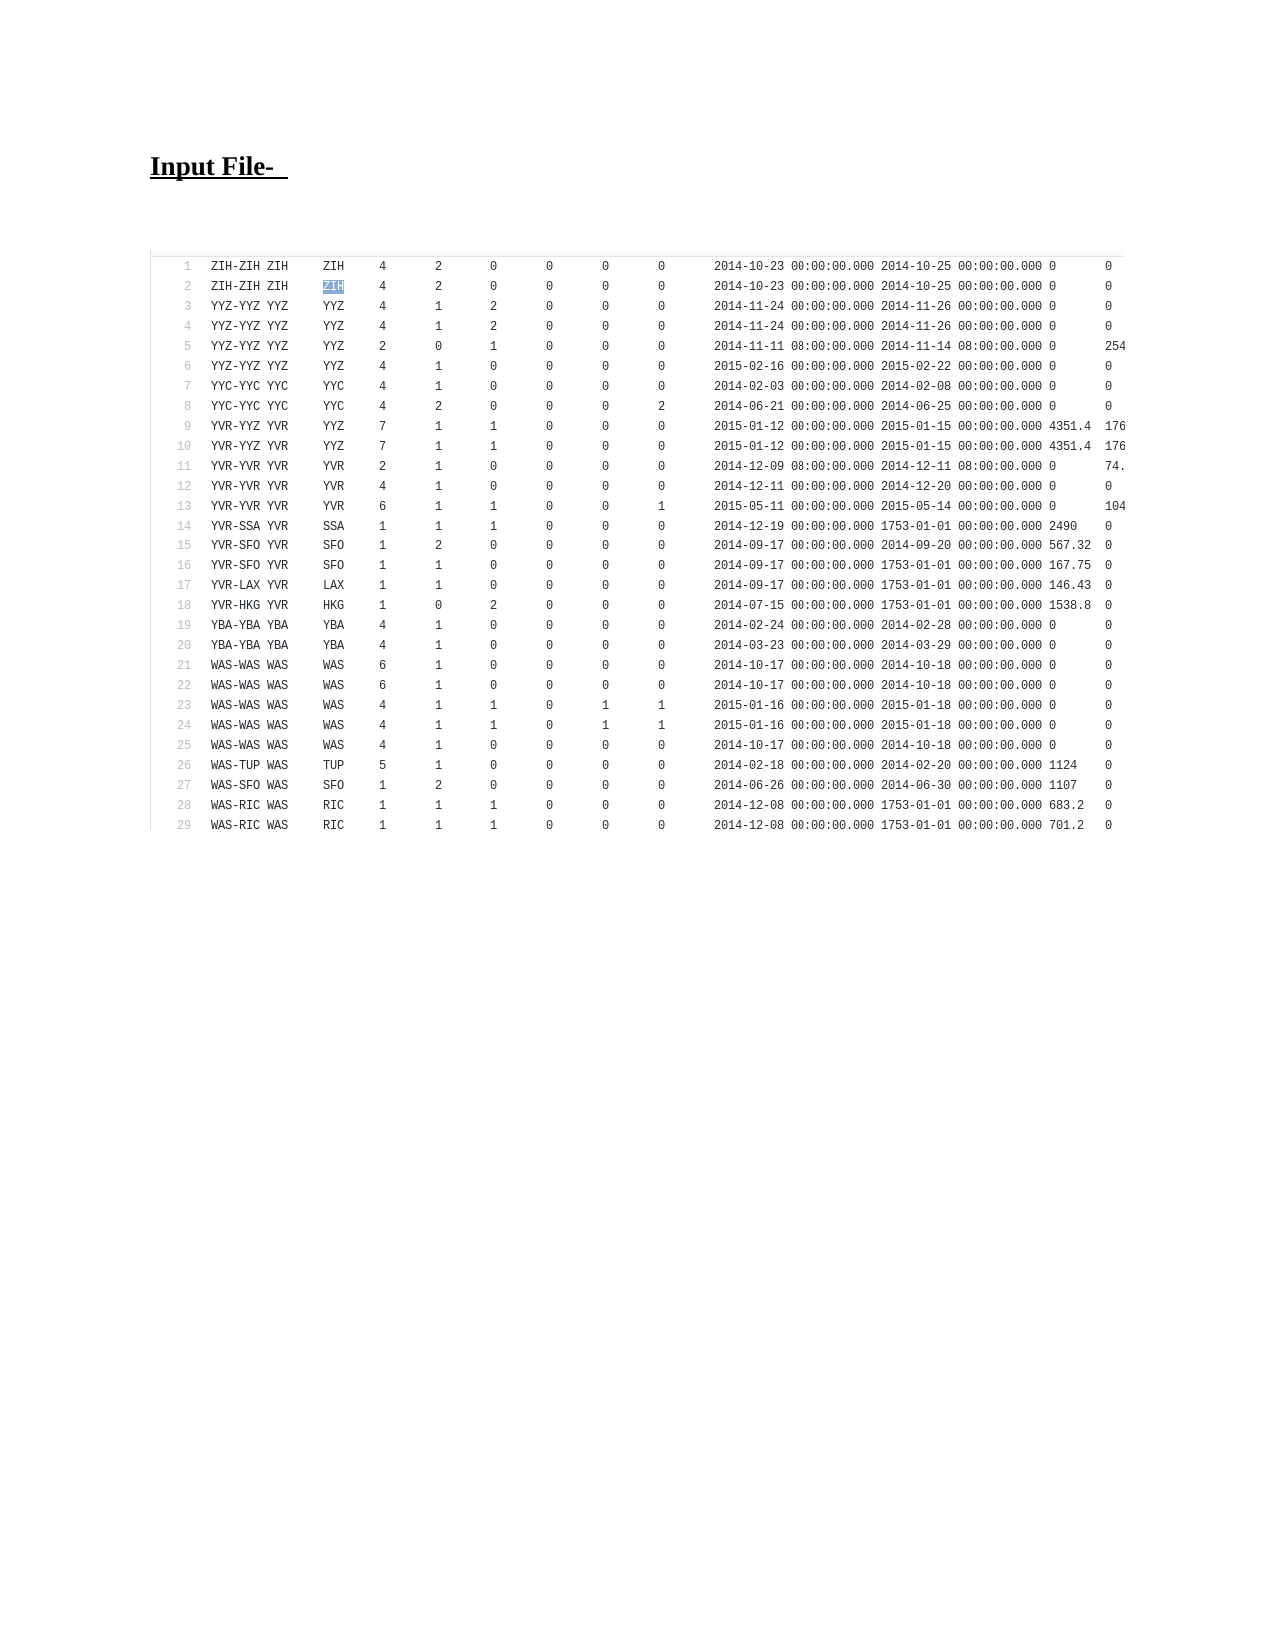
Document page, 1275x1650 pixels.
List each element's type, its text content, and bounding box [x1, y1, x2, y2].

text Input File- [150, 150, 1125, 181]
picture [150, 250, 1125, 830]
